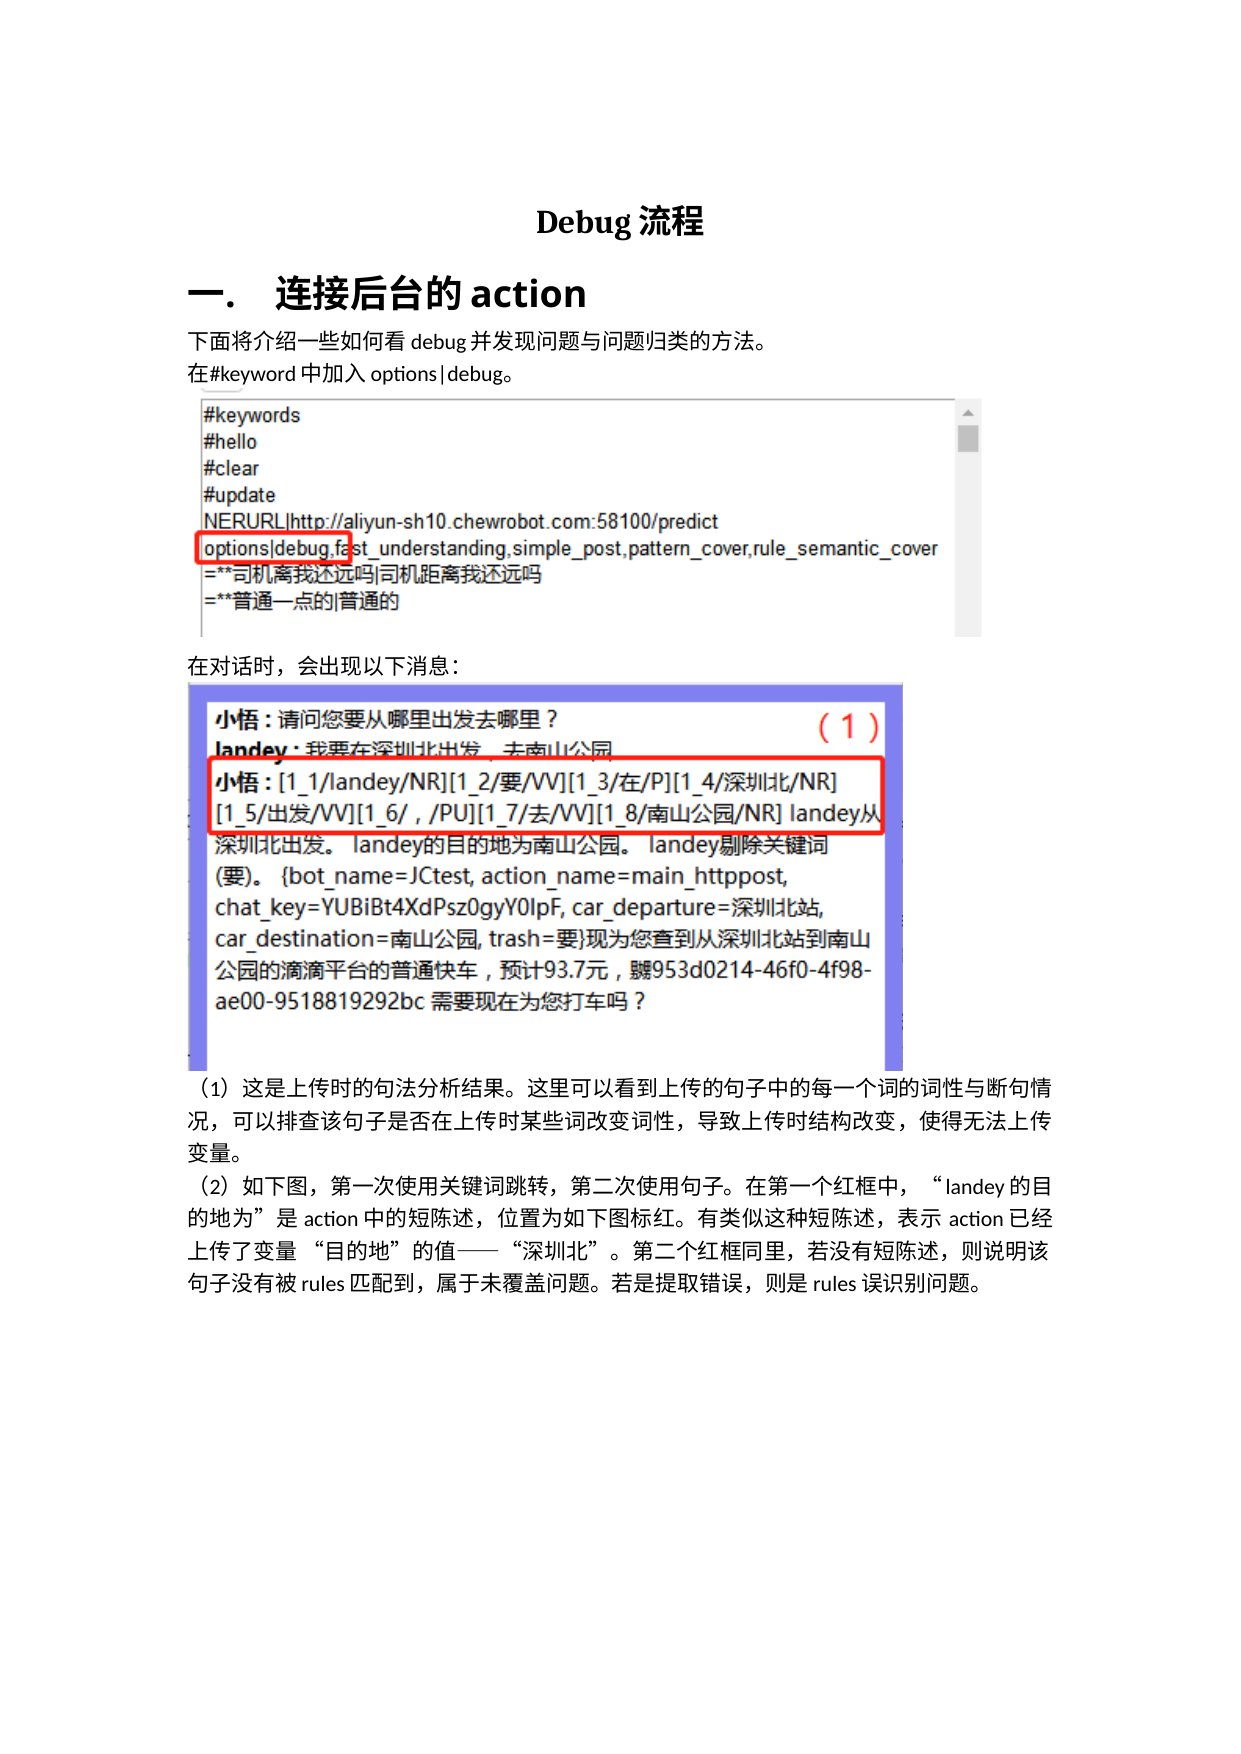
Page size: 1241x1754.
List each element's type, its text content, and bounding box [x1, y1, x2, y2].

text 在#keyword中加入options|debug。 [187, 356, 1053, 388]
list 如下图，第一次使用关键词跳转，第二次使用句子。在第一个红框中，“landey的目的地为”是action中的短陈述，位置为如下图标红。有类似这种短陈述，表示action已经上传了变量 “目的地”的值——“深圳北”。第二个红框同里，若没有短陈述，则说明该句子没有被rules匹配到，属于未覆盖问题。若是提取错误，则是rules误识别问题。 [187, 1168, 1053, 1298]
text 在对话时，会出现以下消息： [187, 648, 1053, 681]
list 连接后台的action [187, 258, 1053, 323]
title Debug流程 [187, 187, 1053, 252]
picture [187, 388, 1024, 637]
list 这是上传时的句法分析结果。这里可以看到上传的句子中的每一个词的词性与断句情况，可以排查该句子是否在上传时某些词改变词性，导致上传时结构改变，使得无法上传变量。 [187, 1071, 1053, 1168]
text 下面将介绍一些如何看debug并发现问题与问题归类的方法。 [187, 323, 1053, 356]
picture [187, 682, 903, 1071]
